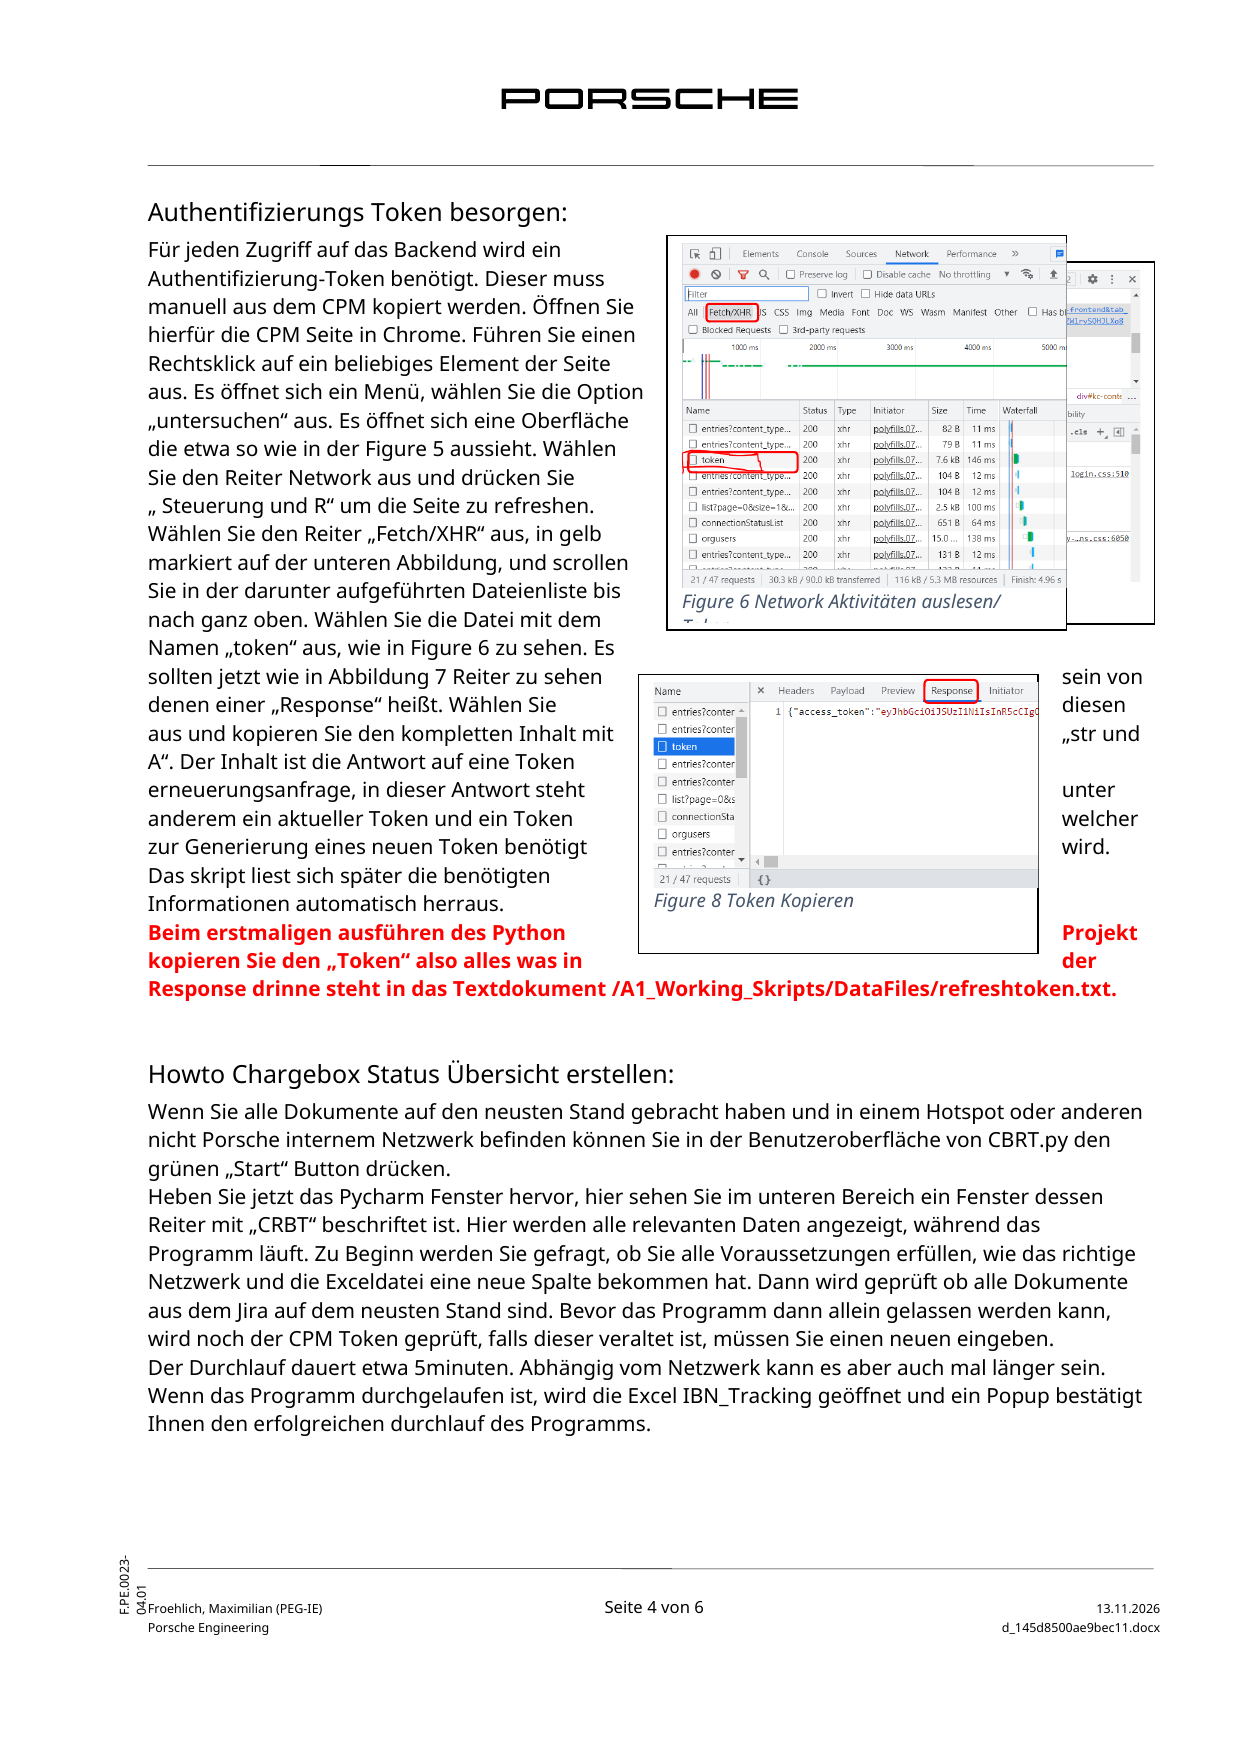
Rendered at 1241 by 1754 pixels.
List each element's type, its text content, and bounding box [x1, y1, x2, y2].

picture [926, 682, 976, 701]
subtitle Authentifizierungs Token besorgen: [148, 195, 1152, 229]
text Beim erstmaligen ausführen des Python Projekt kopieren Sie den „Token“ also alles was in der Response drinne steht in das Textdokument /A1_Working_Skripts/DataFiles/refreshtoken.txt. [148, 918, 1152, 1003]
text Der Durchlauf dauert etwa 5minuten. Abhängig vom Netzwerk kann es aber auch mal länger sein. Wenn das Programm durchgelaufen ist, wird die Excel IBN_Tracking geöffnet und ein Popup bestätigt Ihnen den erfolgreichen durchlauf des Programms. [148, 1353, 1152, 1438]
subtitle Howto Chargebox Status Übersicht erstellen: [148, 1056, 1152, 1091]
text Heben Sie jetzt das Pycharm Fenster hervor, hier sehen Sie im unteren Bereich ein Fenster dessen Reiter mit „CRBT“ beschriftet ist. Hier werden alle relevanten Daten angezeigt, während das Programm läuft. Zu Beginn werden Sie gefragt, ob Sie alle Voraussetzungen erfüllen, wie das richtige Netzwerk und die Exceldatei eine neue Spalte bekommen hat. Dann wird geprüft ob alle Dokumente aus dem Jira auf dem neusten Stand sind. Bevor das Programm dann allein gelassen werden kann, wird noch der CPM Token geprüft, falls dieser veraltet ist, müssen Sie einen neuen eingeben. [148, 1182, 1152, 1353]
picture [681, 243, 1141, 588]
picture [653, 682, 1039, 888]
text Wenn Sie alle Dokumente auf den neusten Stand gebracht haben und in einem Hotspot oder anderen nicht Porsche internem Netzwerk befinden können Sie in der Benutzeroberfläche von CBRT.py den grünen „Start“ Button drücken. [148, 1097, 1152, 1182]
